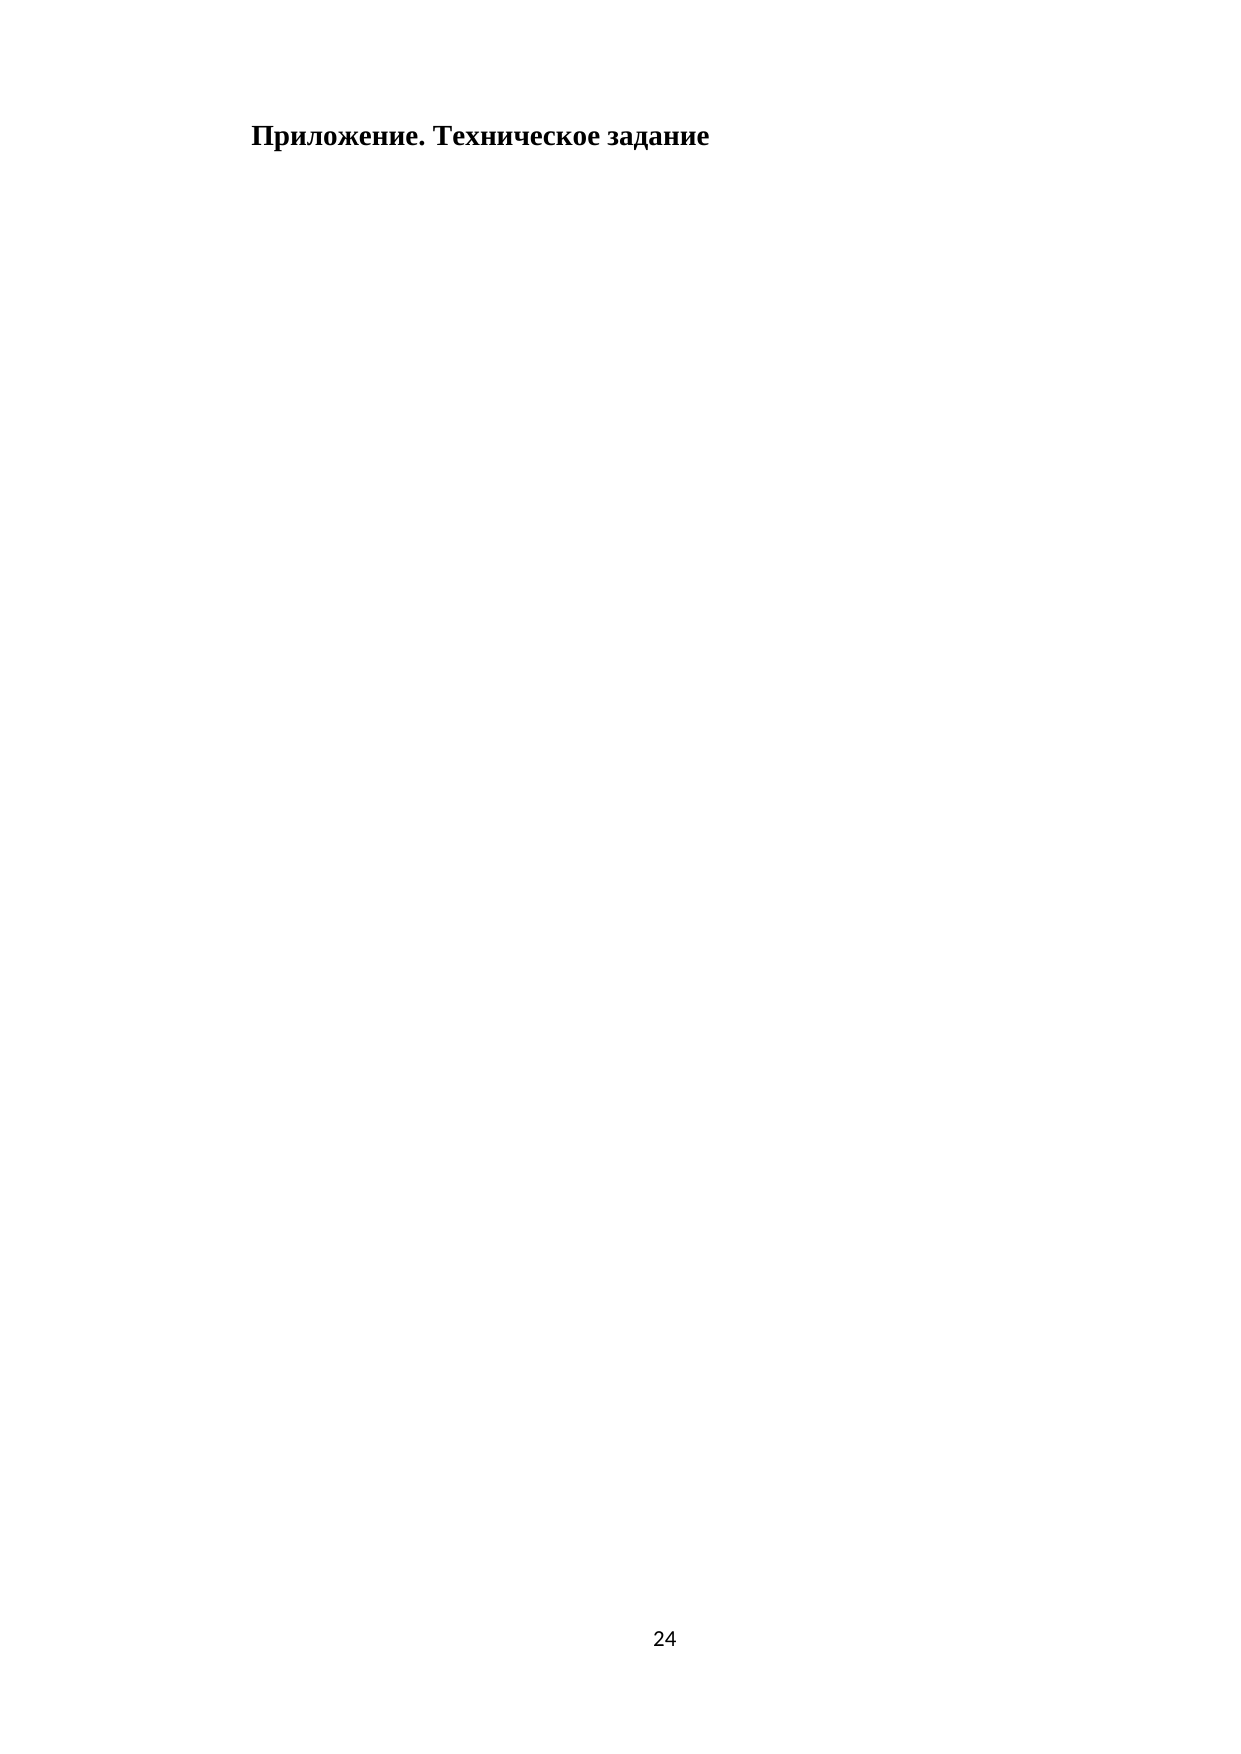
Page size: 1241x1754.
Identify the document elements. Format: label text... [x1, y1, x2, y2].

text Приложение. Техническое задание [251, 118, 1152, 152]
